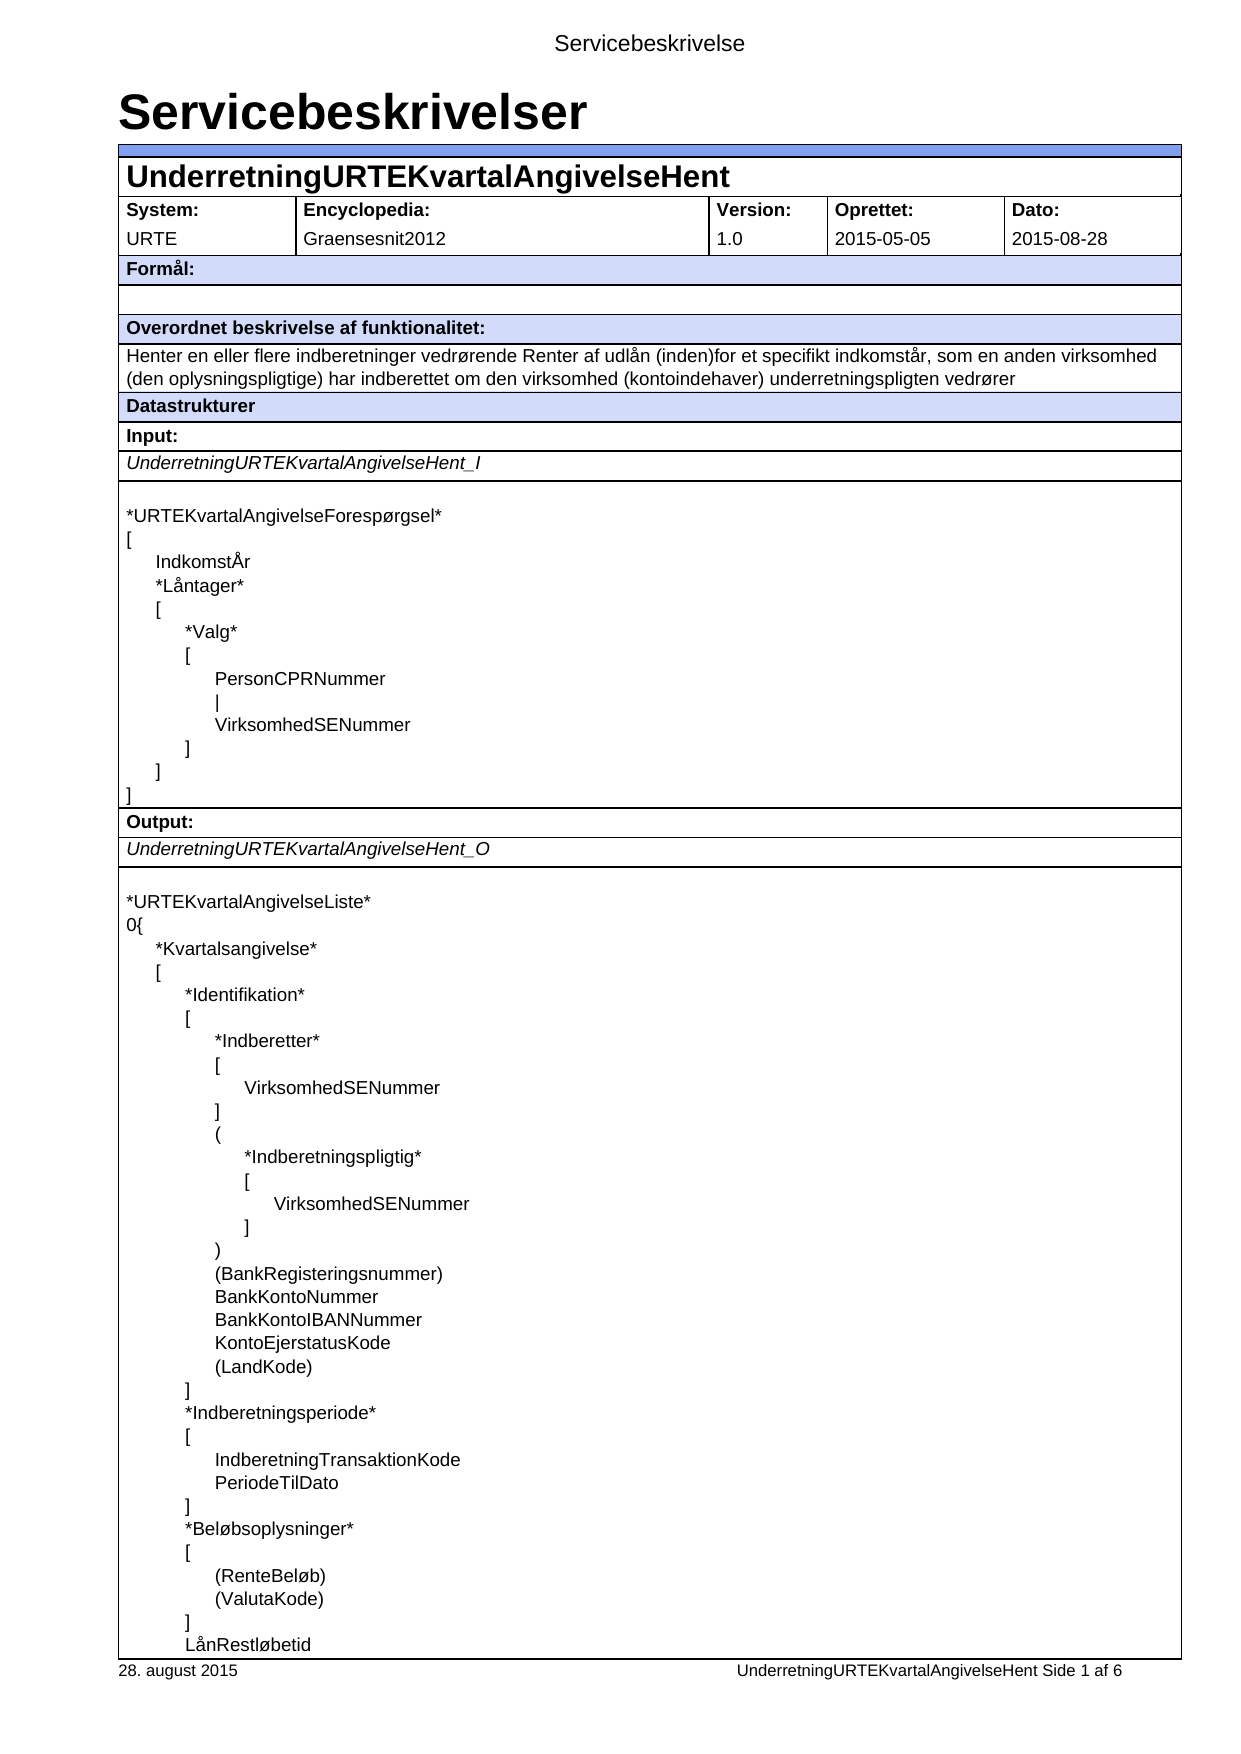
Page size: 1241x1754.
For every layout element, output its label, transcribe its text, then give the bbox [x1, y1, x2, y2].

text Servicebeskrivelser [118, 82, 1181, 140]
table_cell Output: [119, 809, 1181, 837]
table_cell Formål: [119, 256, 1181, 284]
table_cell UnderretningURTEKvartalAngivelseHent [119, 158, 1181, 196]
table_cell Oprettet: [828, 197, 1004, 225]
table_cell Dato: [1005, 197, 1181, 225]
table_cell 2015-05-05 [828, 225, 1004, 254]
table_cell Overordnet beskrivelse af funktionalitet: [119, 315, 1181, 343]
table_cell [119, 868, 1181, 1658]
table_cell 2015-08-28 [1005, 225, 1181, 254]
table_cell [119, 286, 1181, 313]
table_cell *URTEKvartalAngivelseForespørgsel* [ IndkomstÅr *Låntager* [ *Valg* [ PersonCPRNummer | VirksomhedSENummer ] ] ] [119, 482, 1181, 807]
table_cell Encyclopedia: [297, 197, 708, 225]
table_cell Version: [710, 197, 827, 225]
table_cell Graensesnit2012 [297, 225, 708, 254]
table_cell Henter en eller flere indberetninger vedrørende Renter af udlån (inden)for et specifikt indkomstår, som en anden virksomhed (den oplysningspligtige) har indberettet om den virksomhed (kontoindehaver) underretningspligten vedrører [119, 345, 1181, 391]
table_cell UnderretningURTEKvartalAngivelseHent_I [119, 452, 1181, 480]
table_cell 1.0 [710, 225, 827, 254]
table_cell System: [119, 197, 295, 225]
table_cell UnderretningURTEKvartalAngivelseHent_O [119, 838, 1181, 866]
table_cell Input: [119, 423, 1181, 450]
table_cell URTE [119, 225, 295, 254]
table_header [119, 145, 1181, 156]
table_cell Datastrukturer [119, 393, 1181, 421]
